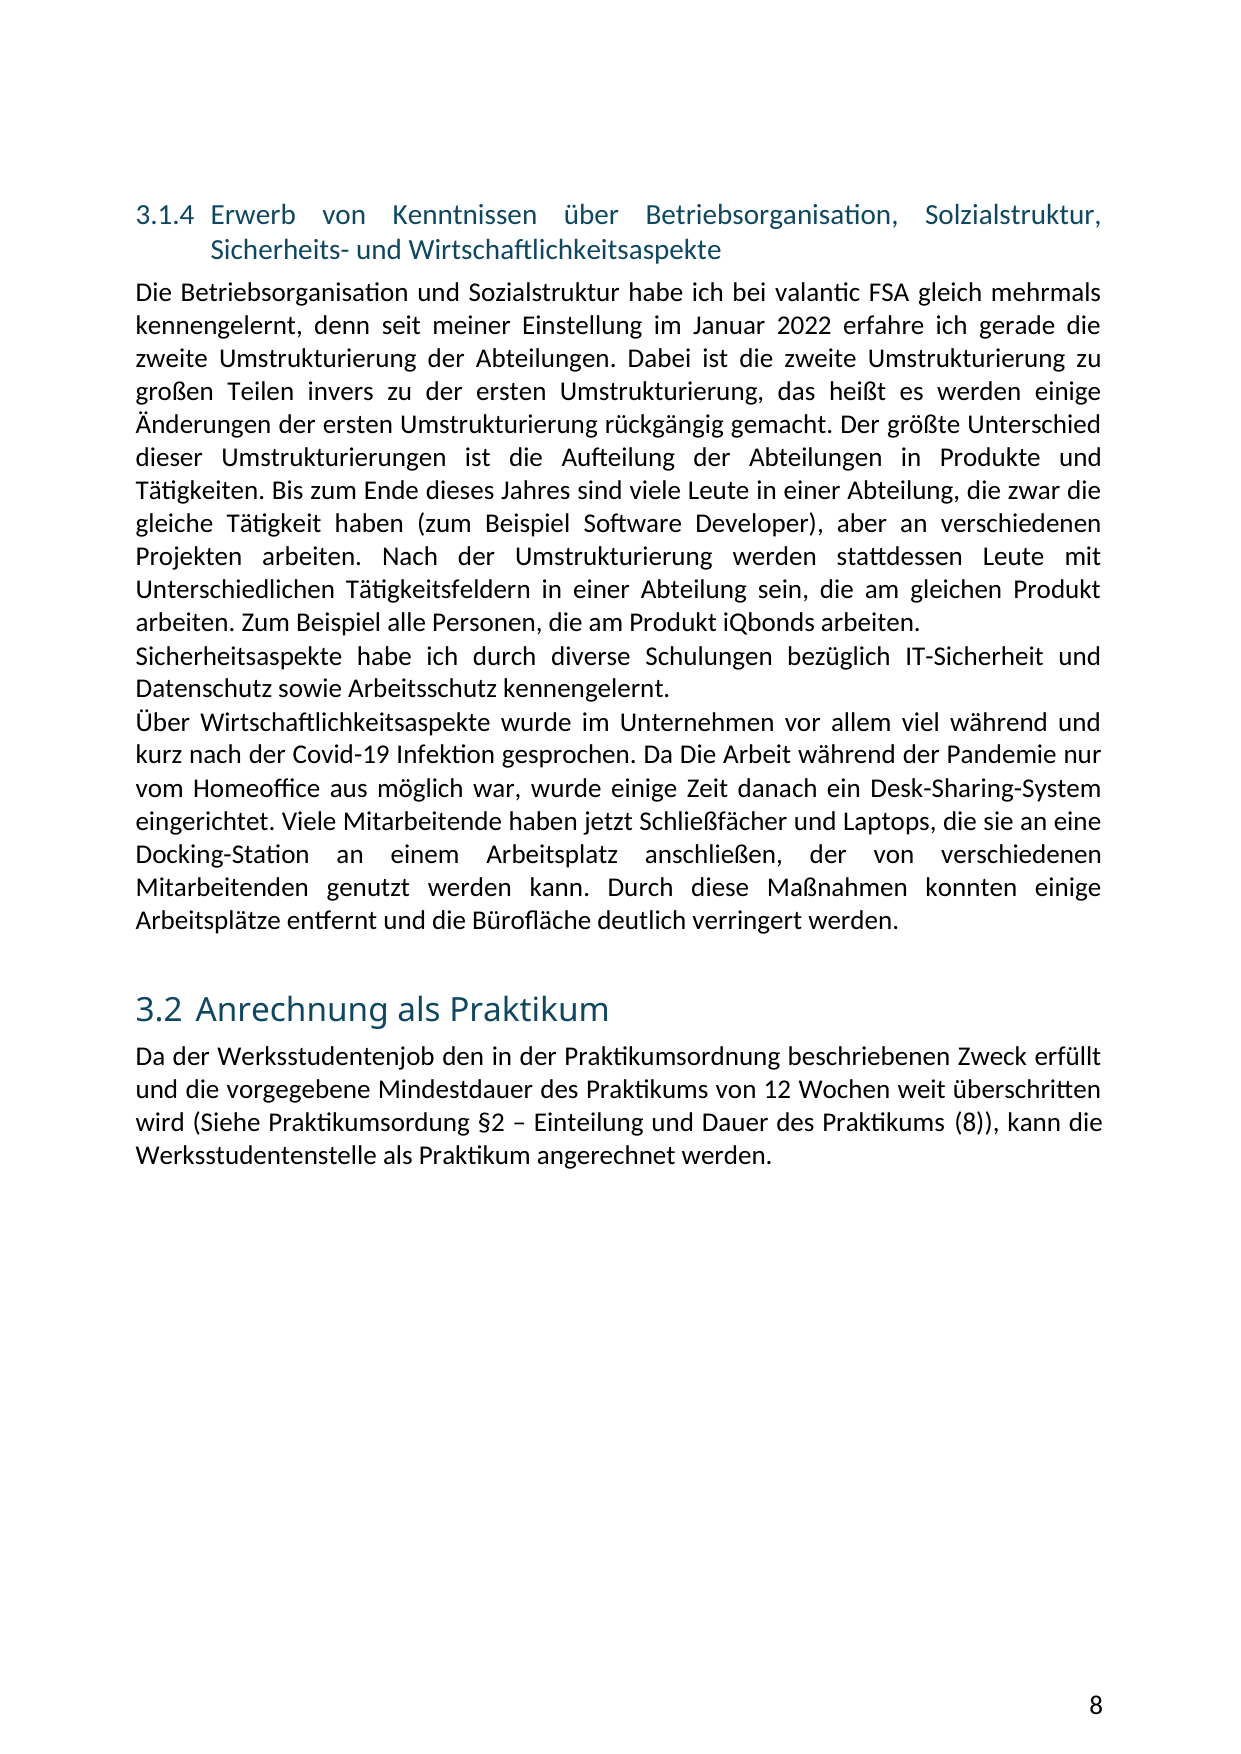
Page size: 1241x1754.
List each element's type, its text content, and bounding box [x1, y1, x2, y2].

text Die Betriebsorganisation und Sozialstruktur habe ich bei valantic FSA gleich mehrmals kennengelernt, denn seit meiner Einstellung im Januar 2022 erfahre ich gerade die zweite Umstrukturierung der Abteilungen. Dabei ist die zweite Umstrukturierung zu großen Teilen invers zu der ersten Umstrukturierung, das heißt es werden einige Änderungen der ersten Umstrukturierung rückgängig gemacht. Der größte Unterschied dieser Umstrukturierungen ist die Aufteilung der Abteilungen in Produkte und Tätigkeiten. Bis zum Ende dieses Jahres sind viele Leute in einer Abteilung, die zwar die gleiche Tätigkeit haben (zum Beispiel Software Developer), aber an verschiedenen Projekten arbeiten. Nach der Umstrukturierung werden stattdessen Leute mit Unterschiedlichen Tätigkeitsfeldern in einer Abteilung sein, die am gleichen Produkt arbeiten. Zum Beispiel alle Personen, die am Produkt iQbonds arbeiten. [135, 275, 1103, 639]
subtitle Anrechnung als Praktikum [135, 986, 1103, 1031]
subtitle Erwerb von Kenntnissen über Betriebsorganisation, Solzialstruktur, Sicherheits- und Wirtschaftlichkeitsaspekte [135, 196, 1103, 267]
text Sicherheitsaspekte habe ich durch diverse Schulungen bezüglich IT-Sicherheit und Datenschutz sowie Arbeitsschutz kennengelernt. [135, 639, 1103, 705]
text Über Wirtschaftlichkeitsaspekte wurde im Unternehmen vor allem viel während und kurz nach der Covid-19 Infektion gesprochen. Da Die Arbeit während der Pandemie nur vom Homeoffice aus möglich war, wurde einige Zeit danach ein Desk-Sharing-System eingerichtet. Viele Mitarbeitende haben jetzt Schließfächer und Laptops, die sie an eine Docking-Station an einem Arbeitsplatz anschließen, der von verschiedenen Mitarbeitenden genutzt werden kann. Durch diese Maßnahmen konnten einige Arbeitsplätze entfernt und die Bürofläche deutlich verringert werden. [135, 705, 1103, 936]
text Da der Werksstudentenjob den in der Praktikumsordnung beschriebenen Zweck erfüllt und die vorgegebene Mindestdauer des Praktikums von 12 Wochen weit überschritten wird (Siehe Praktikumsordung §2 – Einteilung und Dauer des Praktikums ), kann die Werksstudentenstelle als Praktikum angerechnet werden. [135, 1039, 1103, 1171]
